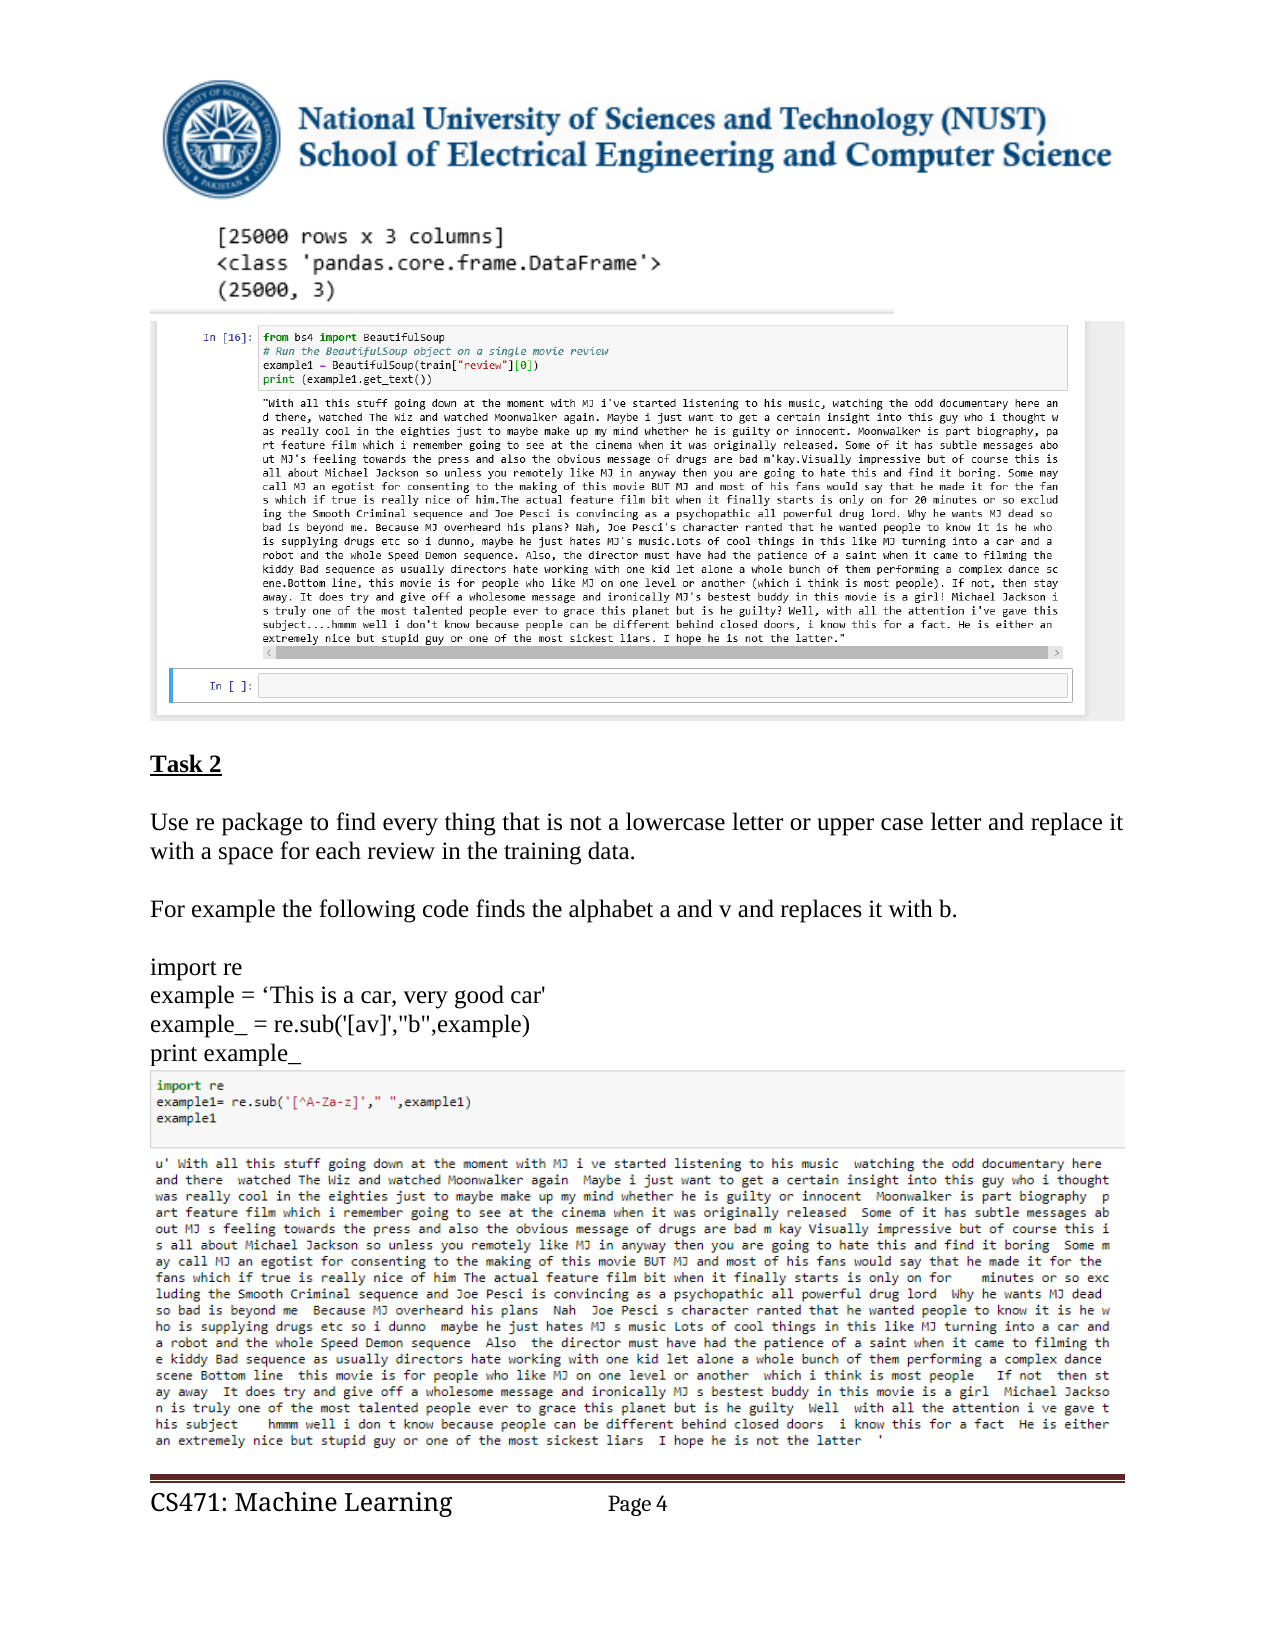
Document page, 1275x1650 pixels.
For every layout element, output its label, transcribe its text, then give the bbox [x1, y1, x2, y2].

text example_ = re.sub('[av]',"b",example) [150, 1009, 1125, 1038]
text Task 2 [150, 749, 1125, 778]
text example = ‘This is a car, very good car' [150, 980, 1125, 1009]
picture [150, 75, 1125, 721]
text print example_ [150, 1038, 1125, 1066]
text import re [150, 952, 1125, 980]
text Use re package to find every thing that is not a lowercase letter or upper case letter and replace it with a space for each review in the training data. [150, 807, 1125, 865]
picture [150, 1066, 1125, 1459]
text For example the following code finds the alphabet a and v and replaces it with b. [150, 894, 1125, 923]
